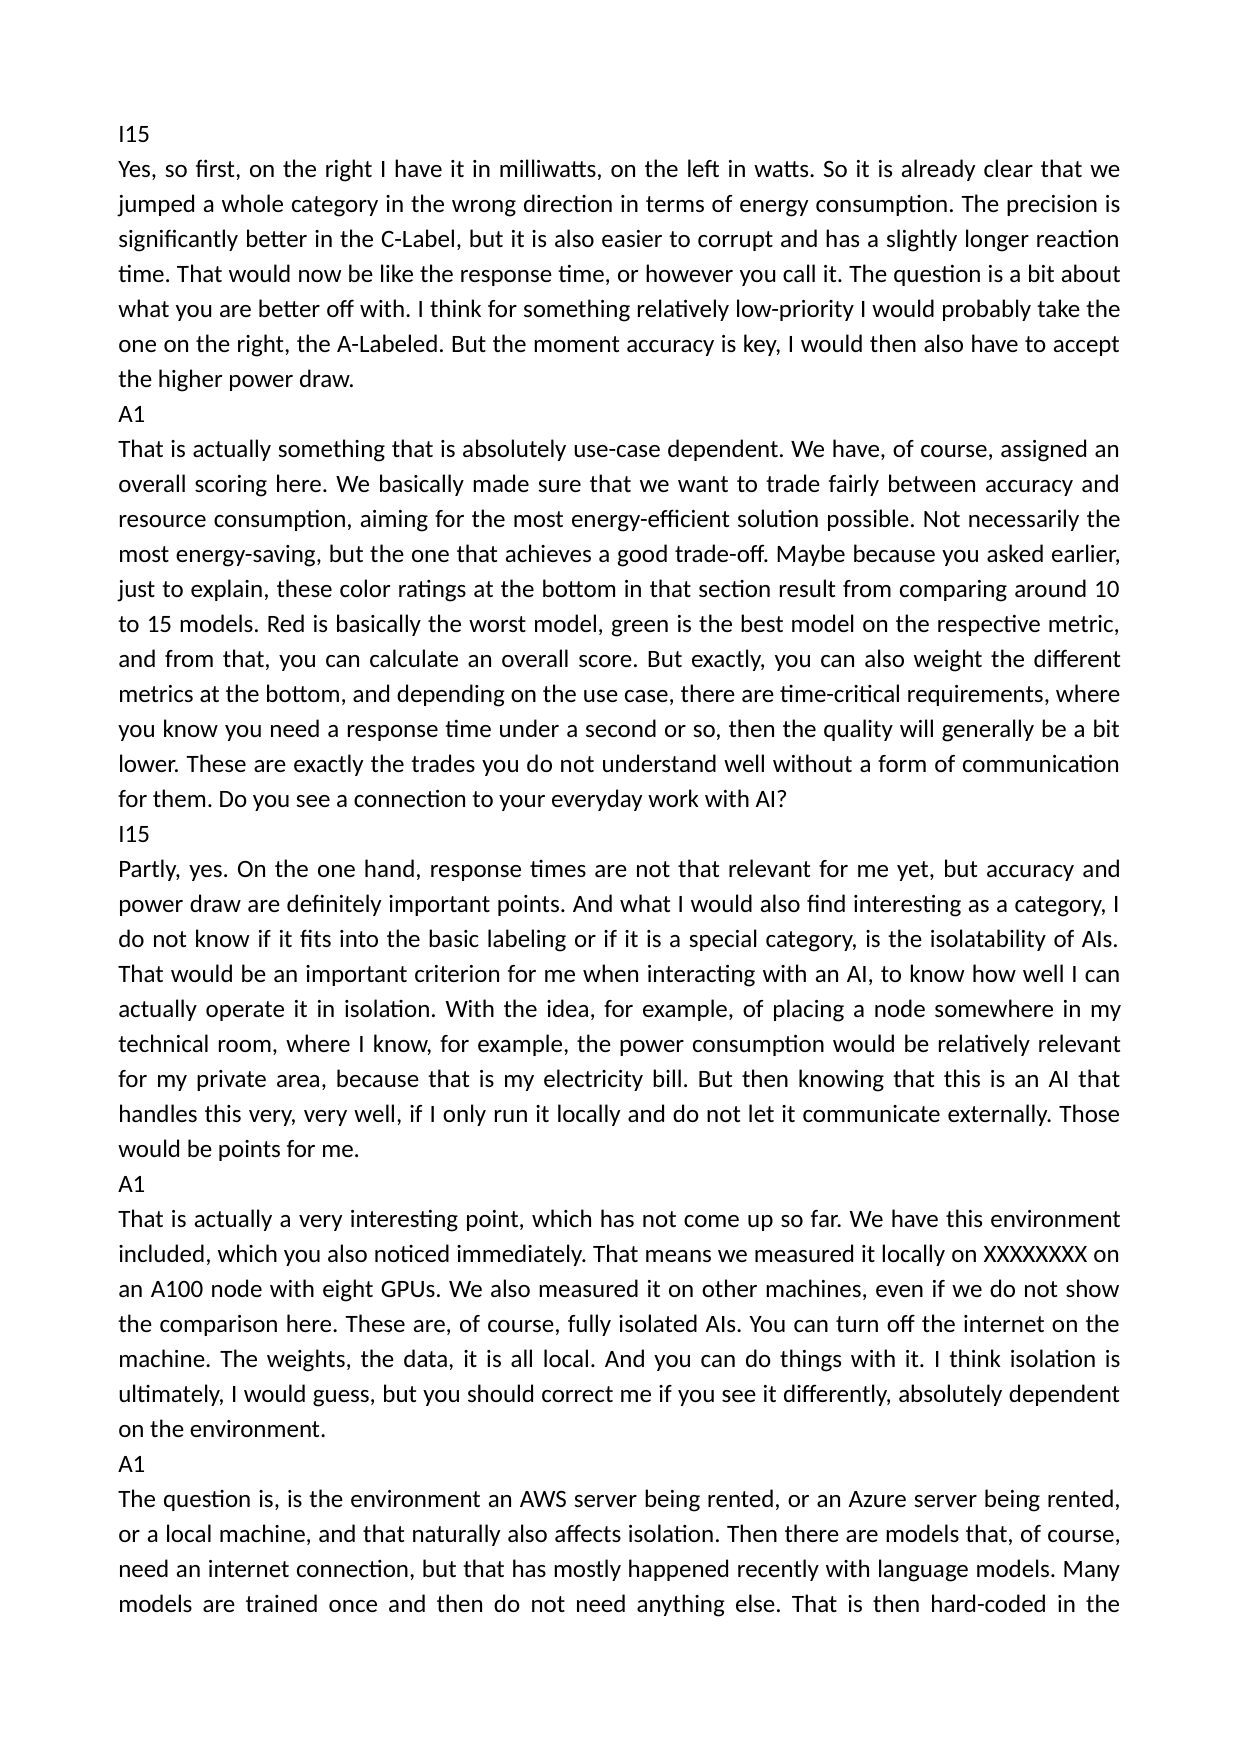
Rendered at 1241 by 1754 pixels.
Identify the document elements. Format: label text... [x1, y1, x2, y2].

text I15 Partly, yes. On the one hand, response times are not that relevant for me yet, but accuracy and power draw are definitely important points. And what I would also find interesting as a category, I do not know if it fits into the basic labeling or if it is a special category, is the isolatability of AIs. That would be an important criterion for me when interacting with an AI, to know how well I can actually operate it in isolation. With the idea, for example, of placing a node somewhere in my technical room, where I know, for example, the power consumption would be relatively relevant for my private area, because that is my electricity bill. But then knowing that this is an AI that handles this very, very well, if I only run it locally and do not let it communicate externally. Those would be points for me. [118, 818, 1122, 1164]
text I15 Yes, so first, on the right I have it in milliwatts, on the left in watts. So it is already clear that we jumped a whole category in the wrong direction in terms of energy consumption. The precision is significantly better in the C-Label, but it is also easier to corrupt and has a slightly longer reaction time. That would now be like the response time, or however you call it. The question is a bit about what you are better off with. I think for something relatively low-priority I would probably take the one on the right, the A-Labeled. But the moment accuracy is key, I would then also have to accept the higher power draw. [118, 118, 1122, 394]
text A1 That is actually a very interesting point, which has not come up so far. We have this environment included, which you also noticed immediately. That means we measured it locally on XXXXXXXX on an A100 node with eight GPUs. We also measured it on other machines, even if we do not show the comparison here. These are, of course, fully isolated AIs. You can turn off the internet on the machine. The weights, the data, it is all local. And you can do things with it. I think isolation is ultimately, I would guess, but you should correct me if you see it differently, absolutely dependent on the environment. [118, 1168, 1122, 1444]
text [118, 1448, 1122, 1619]
text A1 That is actually something that is absolutely use-case dependent. We have, of course, assigned an overall scoring here. We basically made sure that we want to trade fairly between accuracy and resource consumption, aiming for the most energy-efficient solution possible. Not necessarily the most energy-saving, but the one that achieves a good trade-off. Maybe because you asked earlier, just to explain, these color ratings at the bottom in that section result from comparing around 10 to 15 models. Red is basically the worst model, green is the best model on the respective metric, and from that, you can calculate an overall score. But exactly, you can also weight the different metrics at the bottom, and depending on the use case, there are time-critical requirements, where you know you need a response time under a second or so, then the quality will generally be a bit lower. These are exactly the trades you do not understand well without a form of communication for them. Do you see a connection to your everyday work with AI? [118, 398, 1122, 814]
